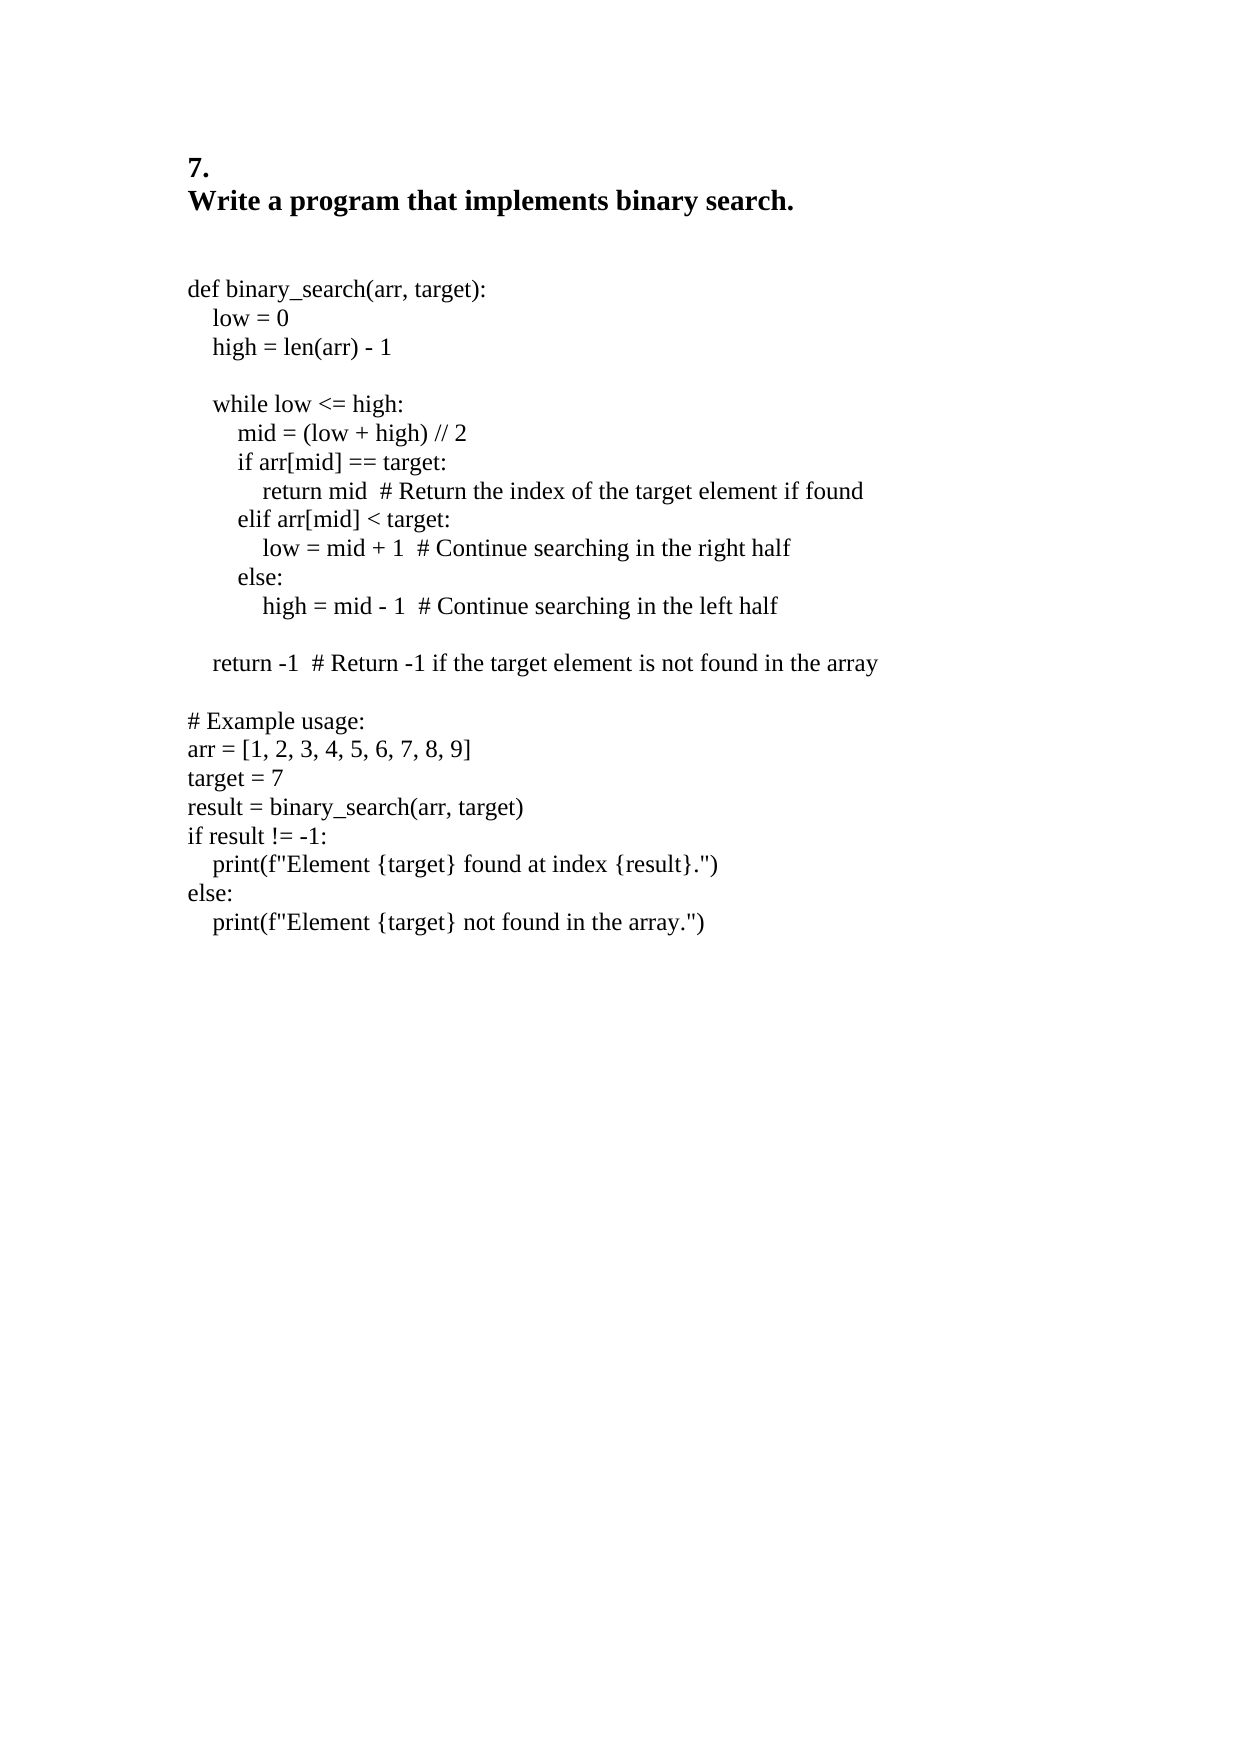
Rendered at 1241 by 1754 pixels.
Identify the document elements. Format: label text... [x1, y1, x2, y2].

text high = mid - 1 # Continue searching in the left half [187, 591, 1053, 619]
text target = 7 [187, 763, 1053, 792]
text while low <= high: [187, 389, 1053, 418]
text print(f"Element {target} found at index {result}.") [187, 849, 1053, 878]
text return -1 # Return -1 if the target element is not found in the array [187, 648, 1053, 677]
text high = len(arr) - 1 [187, 332, 1053, 361]
text else: [187, 878, 1053, 907]
text return mid # Return the index of the target element if found [187, 476, 1053, 504]
text result = binary_search(arr, target) [187, 792, 1053, 821]
text def binary_search(arr, target): [187, 274, 1053, 303]
text else: [187, 562, 1053, 591]
text if arr[mid] == target: [187, 447, 1053, 476]
text 7. [187, 150, 1053, 183]
text mid = (low + high) // 2 [187, 418, 1053, 447]
text Write a program that implements binary search. [187, 183, 1053, 217]
text # Example usage: [187, 706, 1053, 734]
text low = mid + 1 # Continue searching in the right half [187, 533, 1053, 562]
text low = 0 [187, 303, 1053, 332]
text print(f"Element {target} not found in the array.") [187, 907, 1053, 936]
text arr = [1, 2, 3, 4, 5, 6, 7, 8, 9] [187, 734, 1053, 763]
text elif arr[mid] < target: [187, 504, 1053, 533]
text if result != -1: [187, 821, 1053, 849]
